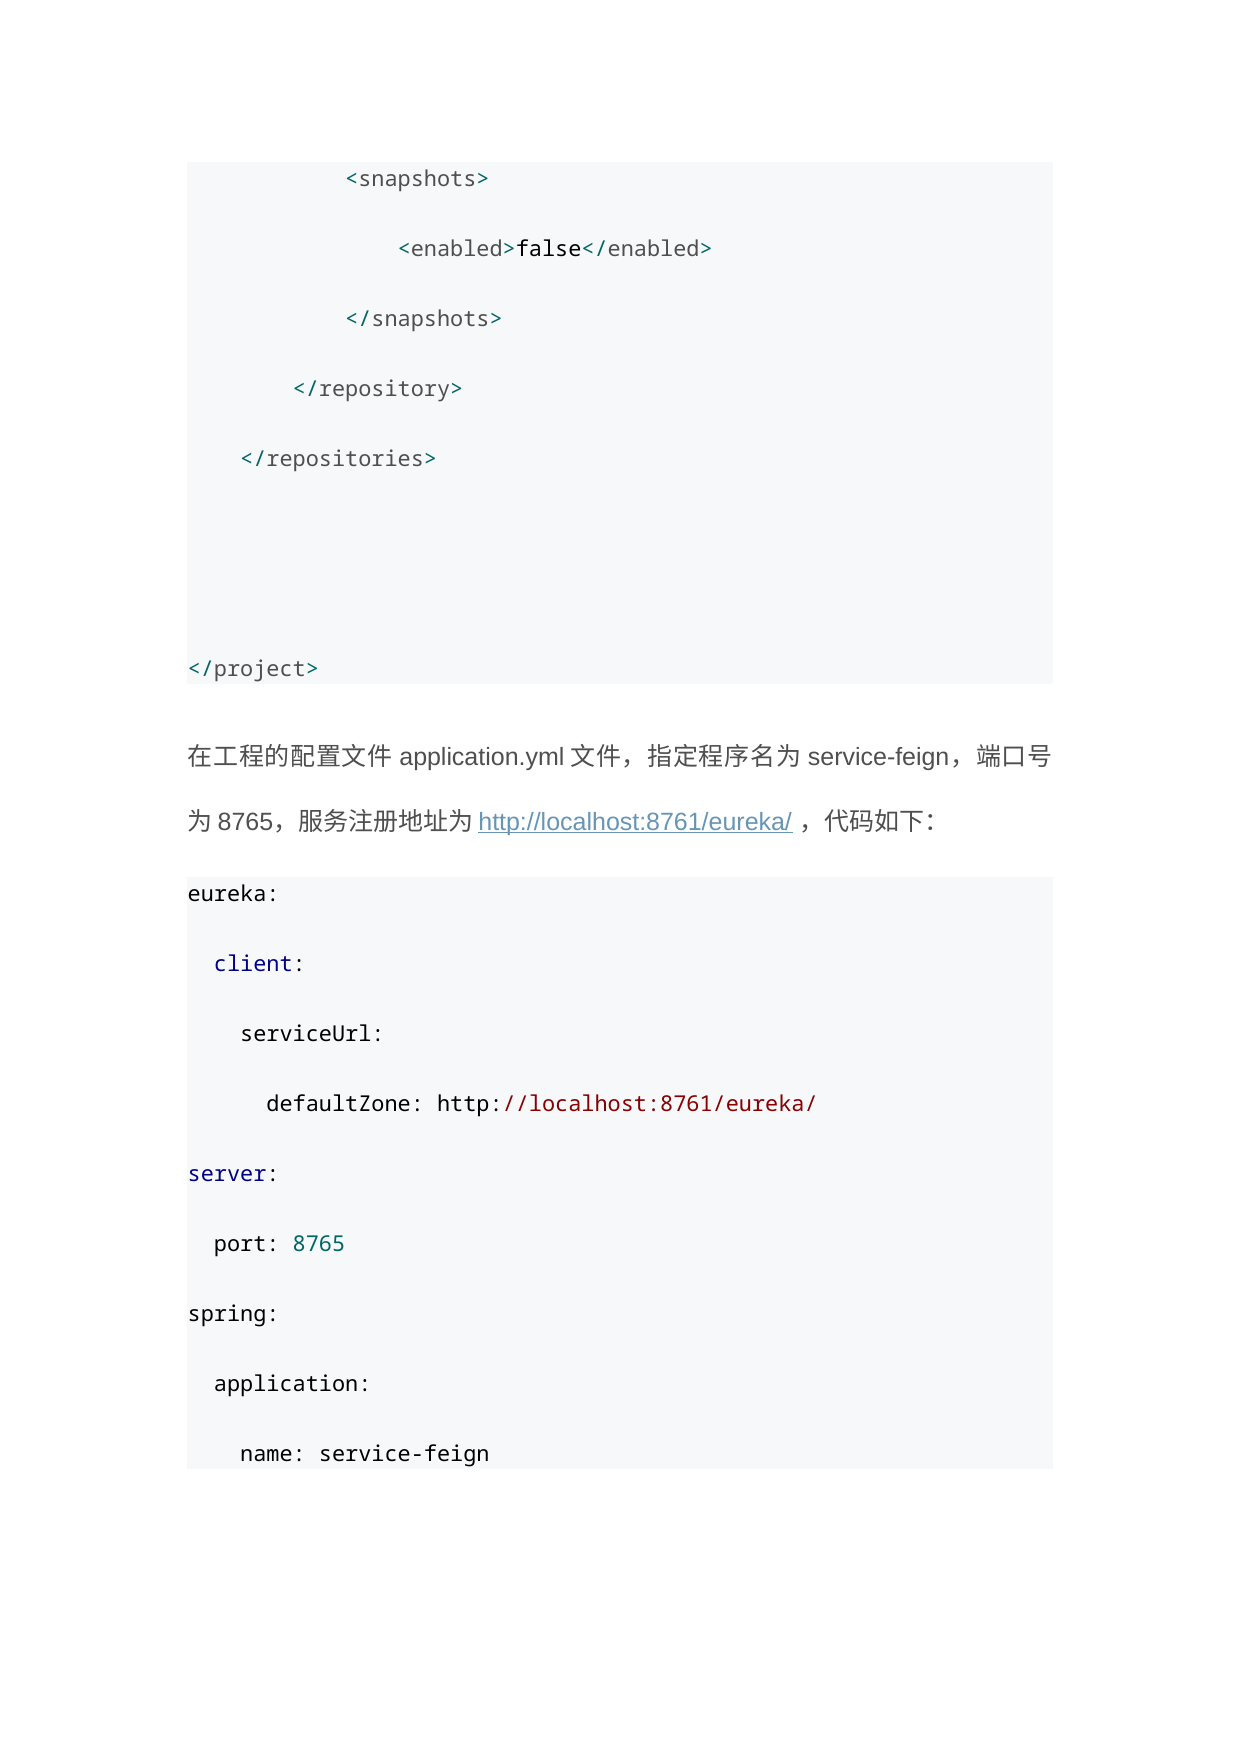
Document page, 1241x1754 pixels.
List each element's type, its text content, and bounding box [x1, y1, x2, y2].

text <enabled>false</enabled> [187, 232, 1053, 264]
text </repository> [187, 372, 1053, 404]
text application: [187, 1367, 1053, 1399]
text name: service-feign [187, 1437, 1053, 1469]
text port: 8765 [187, 1227, 1053, 1259]
text </project> [187, 652, 1053, 684]
text </repositories> [187, 442, 1053, 474]
text eureka: [187, 877, 1053, 909]
text <snapshots> [187, 162, 1053, 194]
text defaultZone: http://localhost:8761/eureka/ [187, 1087, 1053, 1119]
text 在工程的配置文件application.yml文件，指定程序名为service-feign，端口号为8765，服务注册地址为http://localhost:8761/eureka/ ，代码如下： [187, 722, 1053, 852]
text server: [187, 1157, 1053, 1189]
text spring: [187, 1297, 1053, 1329]
text client: [187, 947, 1053, 979]
text serviceUrl: [187, 1017, 1053, 1049]
text </snapshots> [187, 302, 1053, 334]
